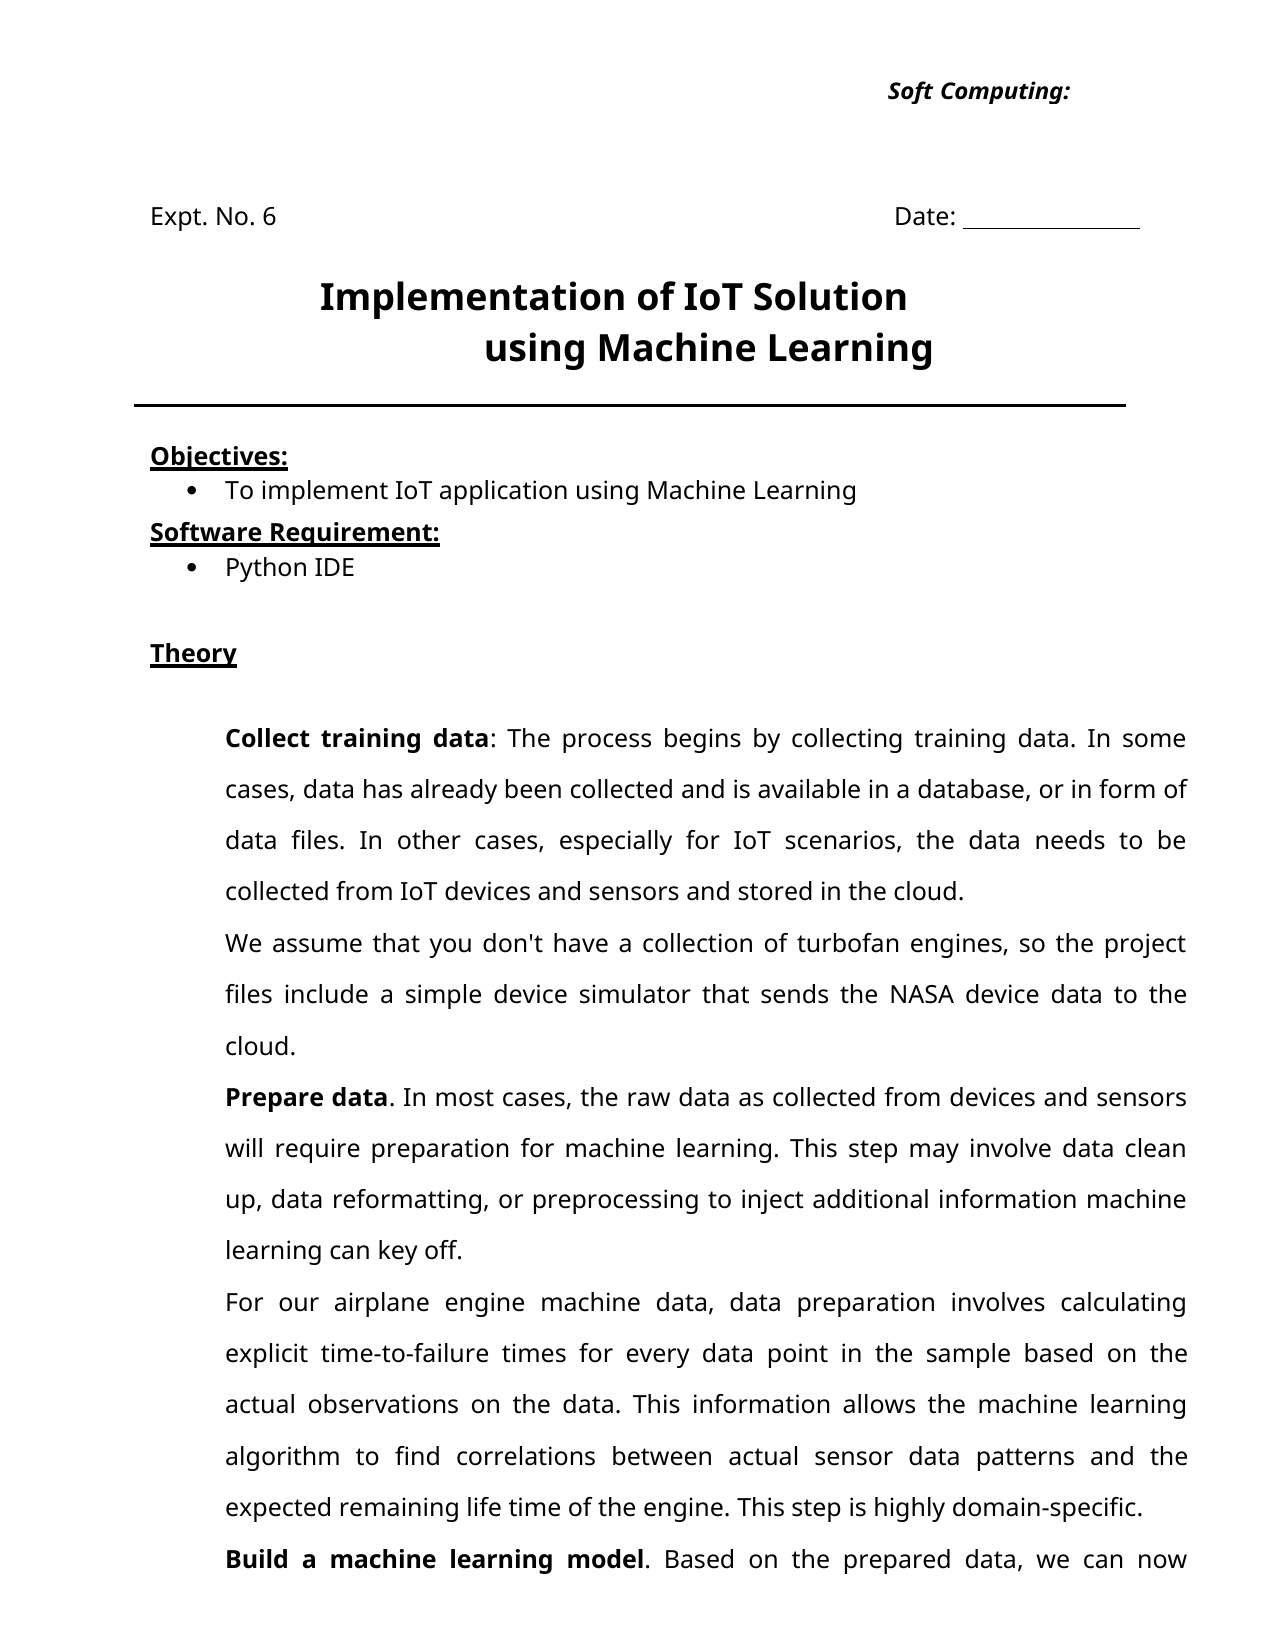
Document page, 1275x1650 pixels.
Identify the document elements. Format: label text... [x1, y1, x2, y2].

subtitle Software Requirement: [150, 515, 1200, 549]
text For our airplane engine machine data, data preparation involves calculating explicit time-to-failure times for every data point in the sample based on the actual observations on the data. This information allows the machine learning algorithm to find correlations between actual sensor data patterns and the expected remaining life time of the engine. This step is highly domain-specific. [225, 1285, 1188, 1523]
text We assume that you don't have a collection of turbofan engines, so the project files include a simple device simulator that sends the NASA device data to the cloud. [225, 926, 1187, 1062]
subtitle Implementation of IoT Solution using Machine Learning [320, 271, 967, 373]
list To implement IoT application using Machine Learning [187, 473, 1200, 507]
list Python IDE [187, 550, 1200, 584]
subtitle Theory [150, 635, 1200, 669]
text Expt. No. 6 Date: [150, 199, 1200, 233]
subtitle Objectives: [150, 438, 1200, 473]
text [225, 1541, 1188, 1576]
text Collect training data: The process begins by collecting training data. In some cases, data has already been collected and is available in a database, or in form of data files. In other cases, especially for IoT scenarios, the data needs to be collected from IoT devices and sensors and stored in the cloud. [225, 721, 1188, 908]
text Prepare data. In most cases, the raw data as collected from devices and sensors will require preparation for machine learning. This step may involve data clean up, data reformatting, or preprocessing to inject additional information machine learning can key off. [225, 1080, 1188, 1267]
